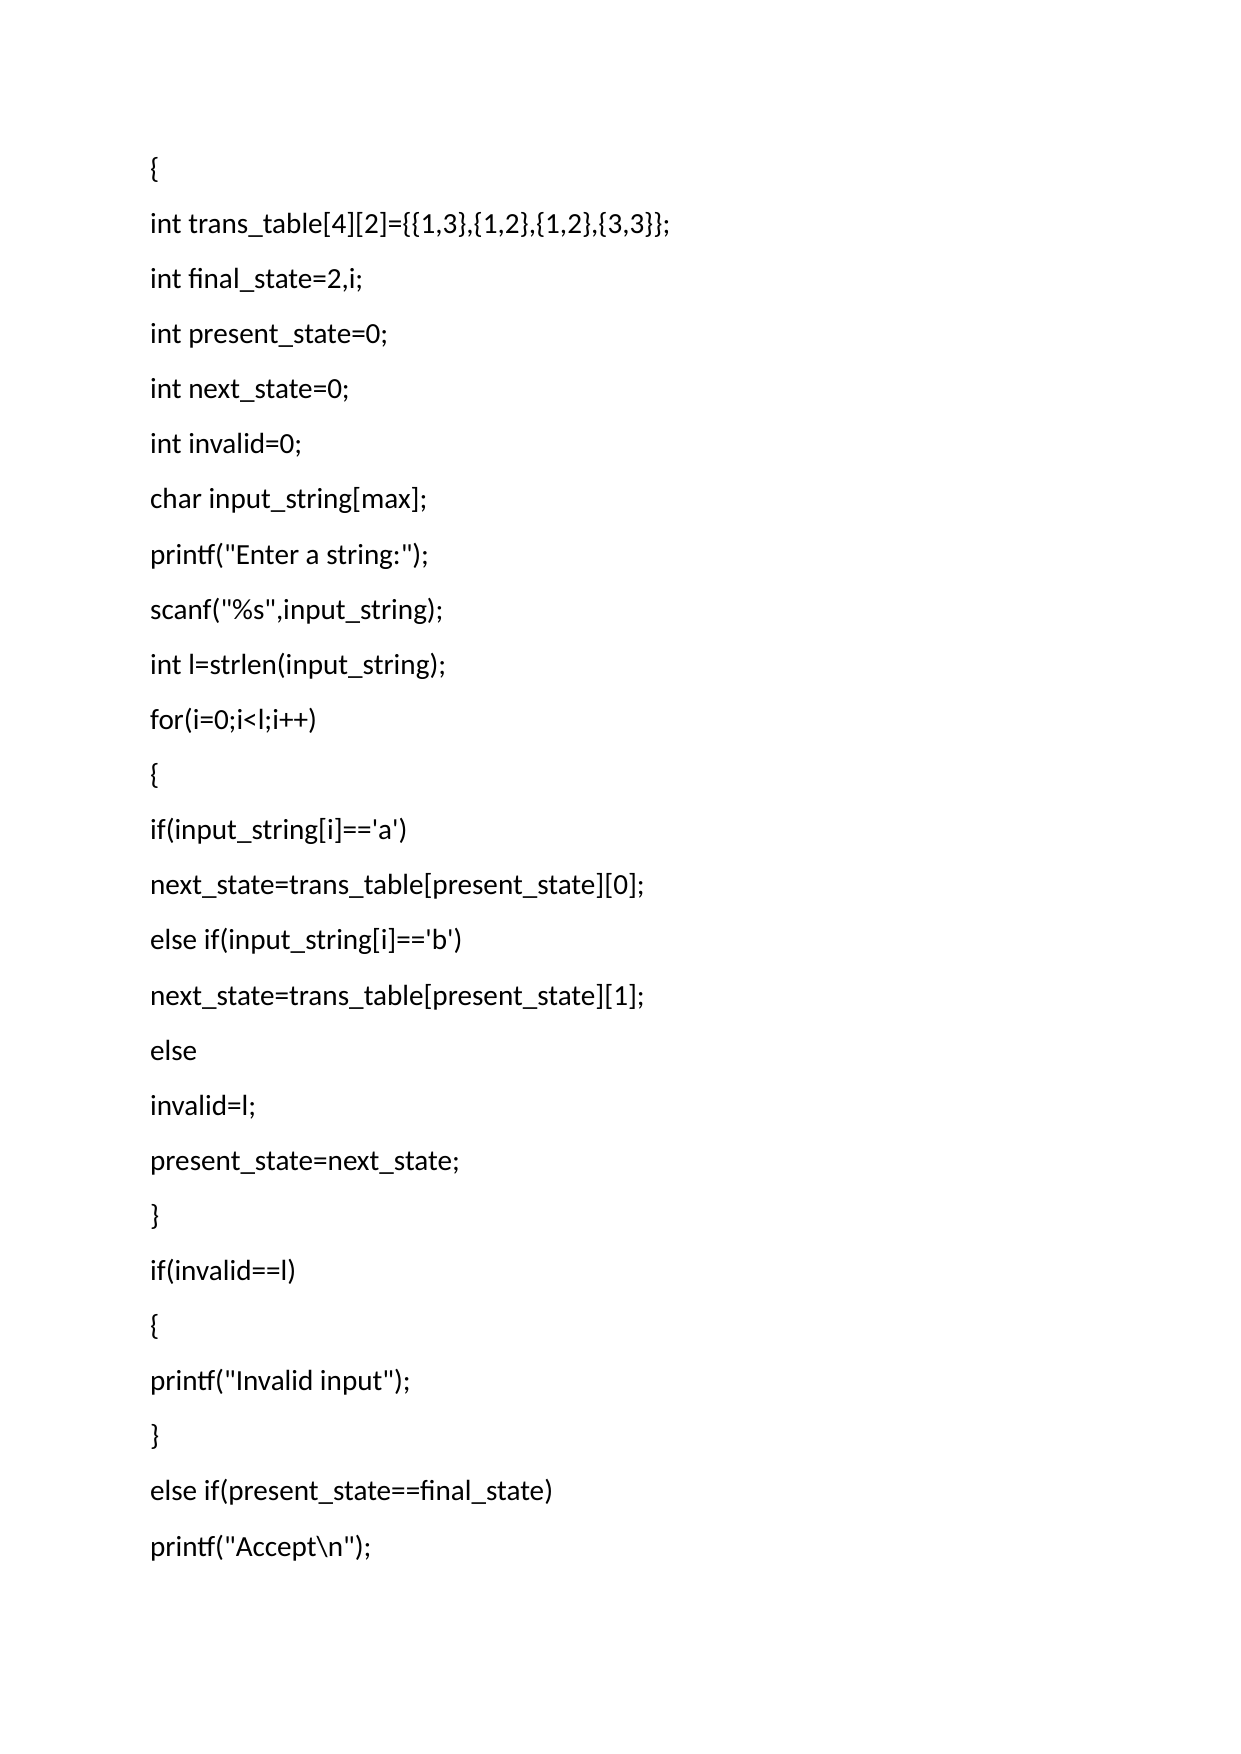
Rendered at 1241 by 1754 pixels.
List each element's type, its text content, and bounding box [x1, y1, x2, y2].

text { [150, 150, 1090, 186]
text } [150, 1417, 1090, 1453]
text int invalid=0; [150, 426, 1090, 461]
text scanf("%s",input_string); [150, 591, 1090, 626]
text int l=strlen(input_string); [150, 646, 1090, 682]
text printf("Invalid input"); [150, 1362, 1090, 1398]
text present_state=next_state; [150, 1142, 1090, 1177]
text invalid=l; [150, 1087, 1090, 1122]
text int final_state=2,i; [150, 260, 1090, 296]
text else if(present_state==final_state) [150, 1472, 1090, 1508]
text next_state=trans_table[present_state][1]; [150, 977, 1090, 1012]
text else if(input_string[i]=='b') [150, 921, 1090, 957]
text { [150, 756, 1090, 792]
text if(invalid==l) [150, 1252, 1090, 1288]
text int trans_table[4][2]={{1,3},{1,2},{1,2},{3,3}}; [150, 205, 1090, 241]
text int present_state=0; [150, 315, 1090, 351]
text if(input_string[i]=='a') [150, 811, 1090, 847]
text } [150, 1197, 1090, 1233]
text else [150, 1032, 1090, 1067]
text char input_string[max]; [150, 481, 1090, 516]
text printf("Accept\n"); [150, 1528, 1090, 1563]
text printf("Enter a string:"); [150, 536, 1090, 571]
text for(i=0;i<l;i++) [150, 701, 1090, 737]
text int next_state=0; [150, 370, 1090, 406]
text next_state=trans_table[present_state][0]; [150, 866, 1090, 902]
text { [150, 1307, 1090, 1343]
